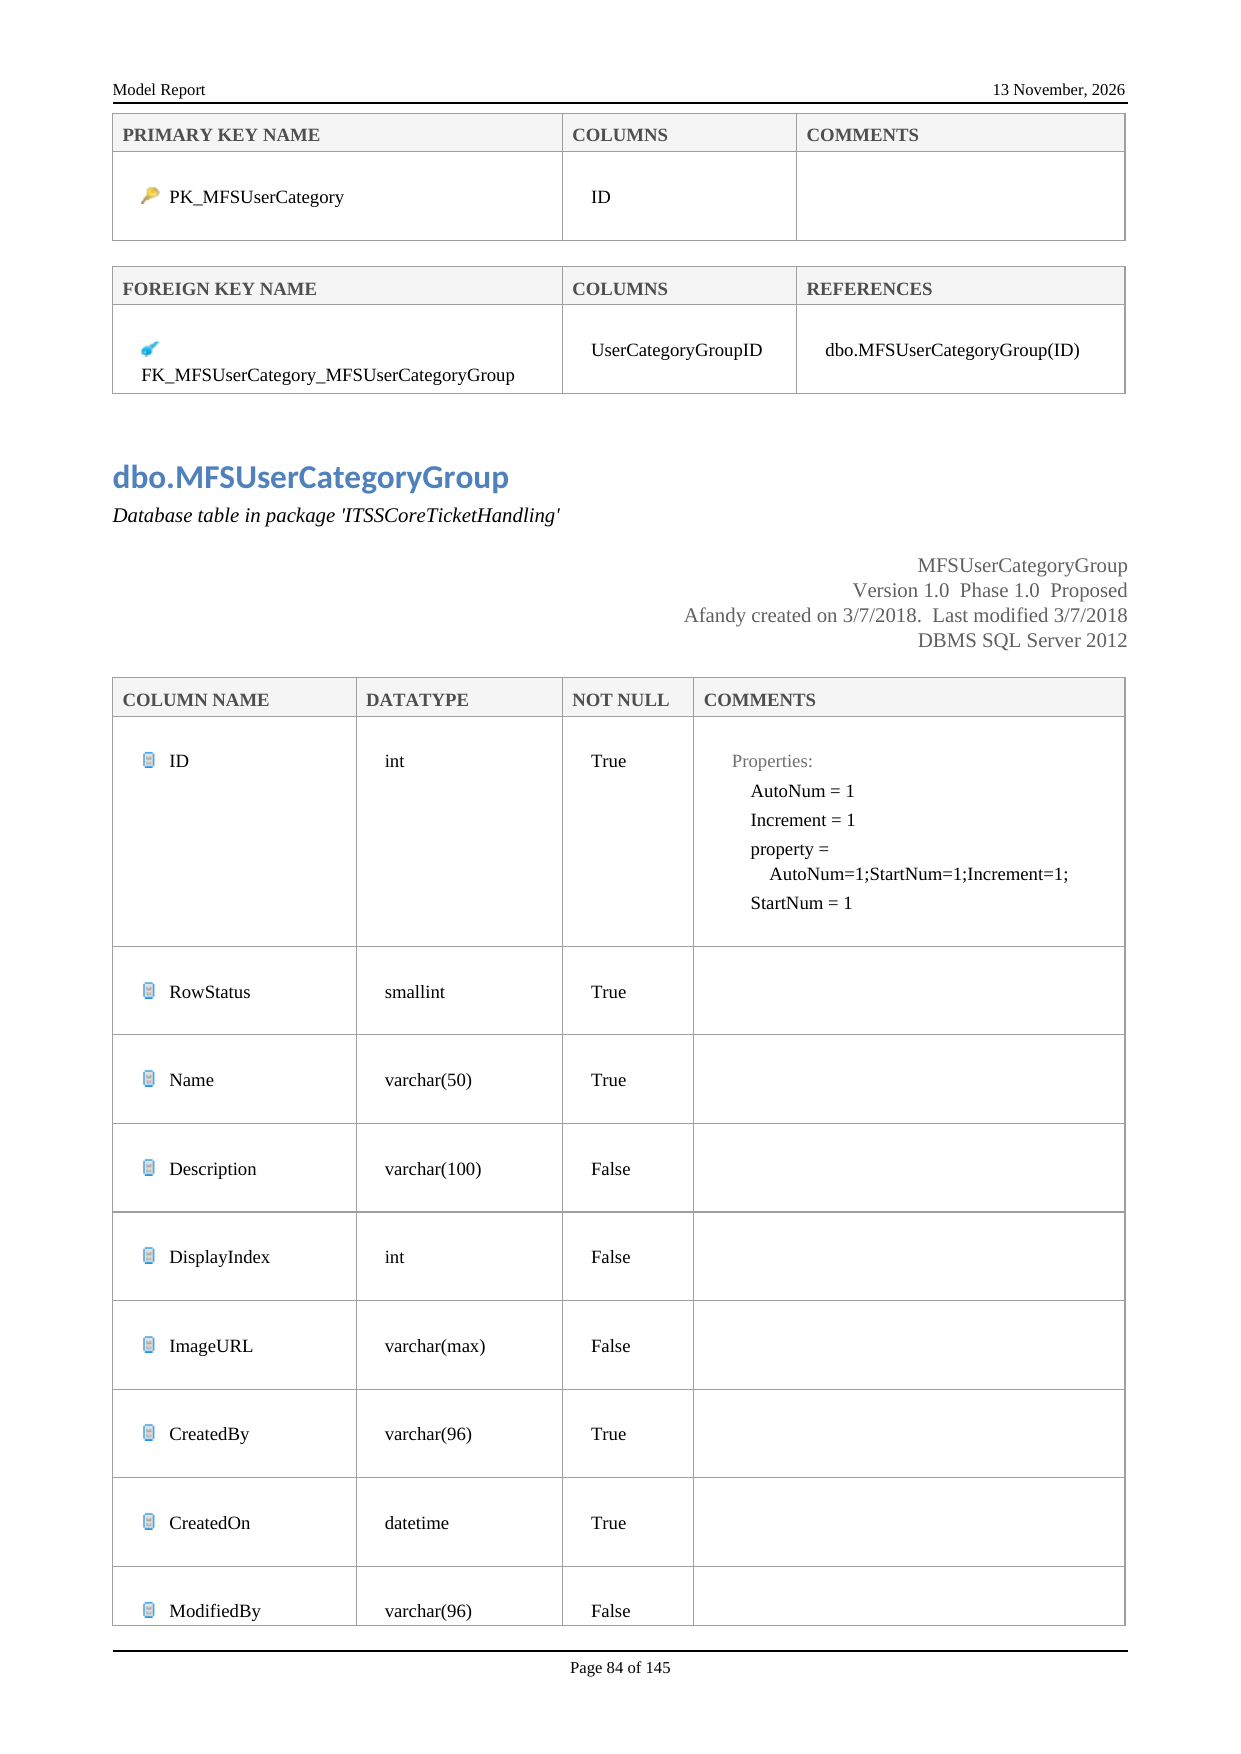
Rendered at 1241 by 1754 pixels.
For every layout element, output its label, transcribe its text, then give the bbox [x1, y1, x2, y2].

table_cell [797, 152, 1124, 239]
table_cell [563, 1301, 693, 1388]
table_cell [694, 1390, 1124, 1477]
picture [141, 1333, 160, 1353]
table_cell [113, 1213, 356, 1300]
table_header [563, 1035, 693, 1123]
text Database table in package 'ITSSCoreTicketHandling' [112, 502, 1128, 527]
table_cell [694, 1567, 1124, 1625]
picture [141, 184, 160, 204]
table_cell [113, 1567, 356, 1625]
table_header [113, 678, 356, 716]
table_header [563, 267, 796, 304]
picture [141, 1245, 160, 1264]
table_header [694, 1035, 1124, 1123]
picture [141, 1510, 160, 1530]
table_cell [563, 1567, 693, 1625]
picture [141, 1156, 160, 1176]
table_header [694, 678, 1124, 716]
picture [141, 1422, 160, 1441]
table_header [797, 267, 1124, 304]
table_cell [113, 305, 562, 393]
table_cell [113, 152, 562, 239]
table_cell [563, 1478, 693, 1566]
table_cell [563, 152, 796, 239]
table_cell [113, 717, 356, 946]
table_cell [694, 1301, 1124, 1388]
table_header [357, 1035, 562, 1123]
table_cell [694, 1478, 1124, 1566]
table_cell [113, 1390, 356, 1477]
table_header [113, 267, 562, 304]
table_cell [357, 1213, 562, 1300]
text MFSUserCategoryGroup [112, 552, 1128, 577]
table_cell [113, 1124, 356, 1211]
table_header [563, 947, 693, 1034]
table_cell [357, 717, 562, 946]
text Version 1.0 Phase 1.0 Proposed [112, 577, 1128, 602]
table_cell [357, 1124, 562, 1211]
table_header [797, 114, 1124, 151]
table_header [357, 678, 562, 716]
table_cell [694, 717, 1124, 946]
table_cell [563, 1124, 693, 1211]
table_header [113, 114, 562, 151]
picture [141, 337, 160, 357]
picture [141, 1067, 160, 1087]
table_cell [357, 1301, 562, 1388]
picture [141, 1599, 160, 1618]
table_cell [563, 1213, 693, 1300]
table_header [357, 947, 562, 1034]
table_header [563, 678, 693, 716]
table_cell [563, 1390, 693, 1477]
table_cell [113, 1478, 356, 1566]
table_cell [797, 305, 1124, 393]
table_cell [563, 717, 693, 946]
subtitle dbo.MFSUserCategoryGroup [112, 469, 1128, 494]
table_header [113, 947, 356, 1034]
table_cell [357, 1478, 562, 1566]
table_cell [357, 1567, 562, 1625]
text Afandy created on 3/7/2018. Last modified 3/7/2018 [112, 602, 1128, 627]
text DBMS SQL Server 2012 [112, 627, 1128, 652]
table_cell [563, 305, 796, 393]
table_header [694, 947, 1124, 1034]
picture [141, 979, 160, 999]
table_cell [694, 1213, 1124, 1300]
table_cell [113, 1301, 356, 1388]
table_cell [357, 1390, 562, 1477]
picture [141, 749, 160, 768]
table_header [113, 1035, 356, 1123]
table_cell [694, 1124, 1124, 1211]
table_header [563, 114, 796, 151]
